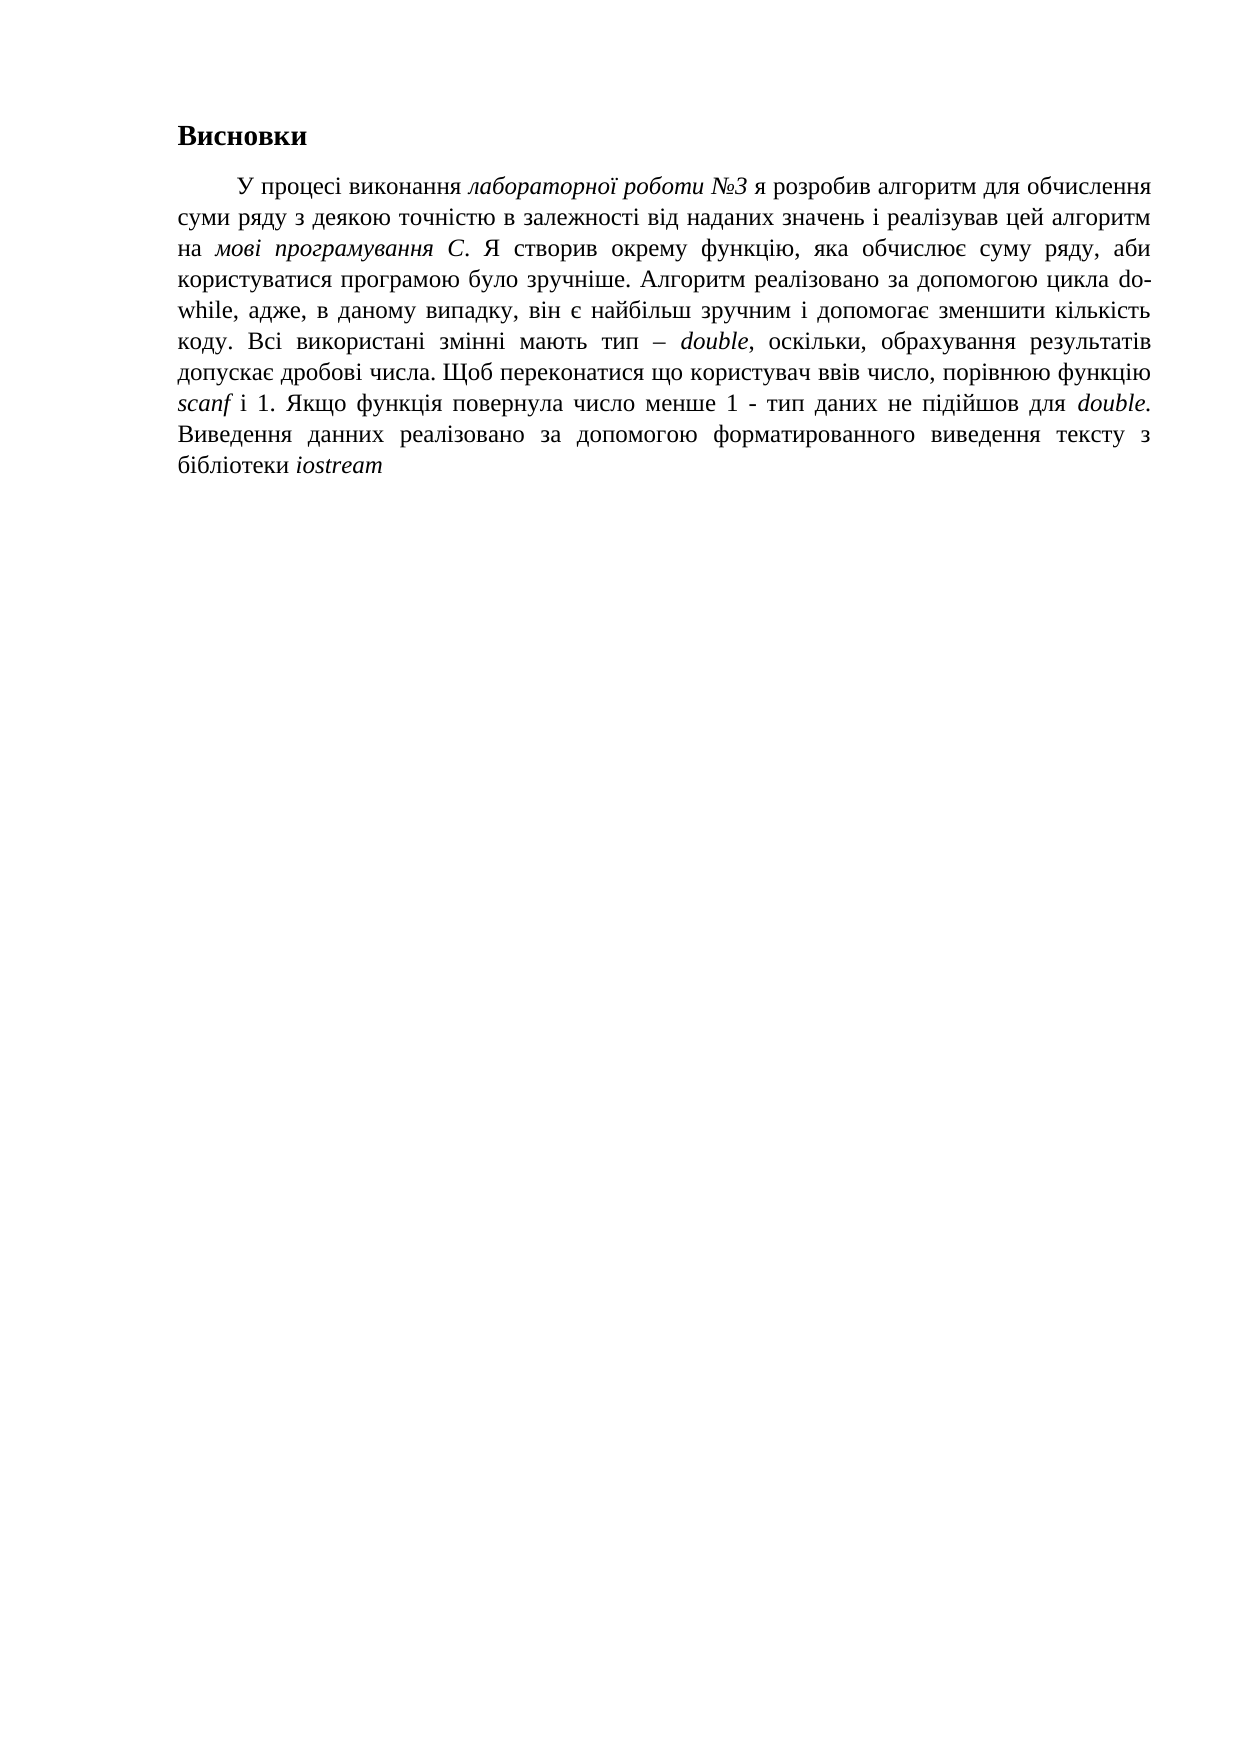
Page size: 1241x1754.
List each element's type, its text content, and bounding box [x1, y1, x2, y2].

text У процесі виконання лабораторної роботи №3 я розробив алгоритм для обчислення суми ряду з деякою точністю в залежності від наданих значень і реалізував цей алгоритм на мові програмування C. Я створив окрему функцію, яка обчислює суму ряду, аби користуватися програмою було зручніше. Алгоритм реалізовано за допомогою цикла do-while, адже, в даному випадку, він є найбільш зручним і допомогає зменшити кількість коду. Всі використані змінні мають тип – double, оскільки, обрахування результатів допускає дробові числа. Щоб переконатися що користувач ввів число, порівнюю функцію scanf і 1. Якщо функція повернула число менше 1 - тип даних не підійшов для double. Виведення данних реалізовано за допомогою форматированного виведення тексту з бібліотеки iostream [177, 171, 1152, 479]
text Висновки [177, 118, 1152, 152]
